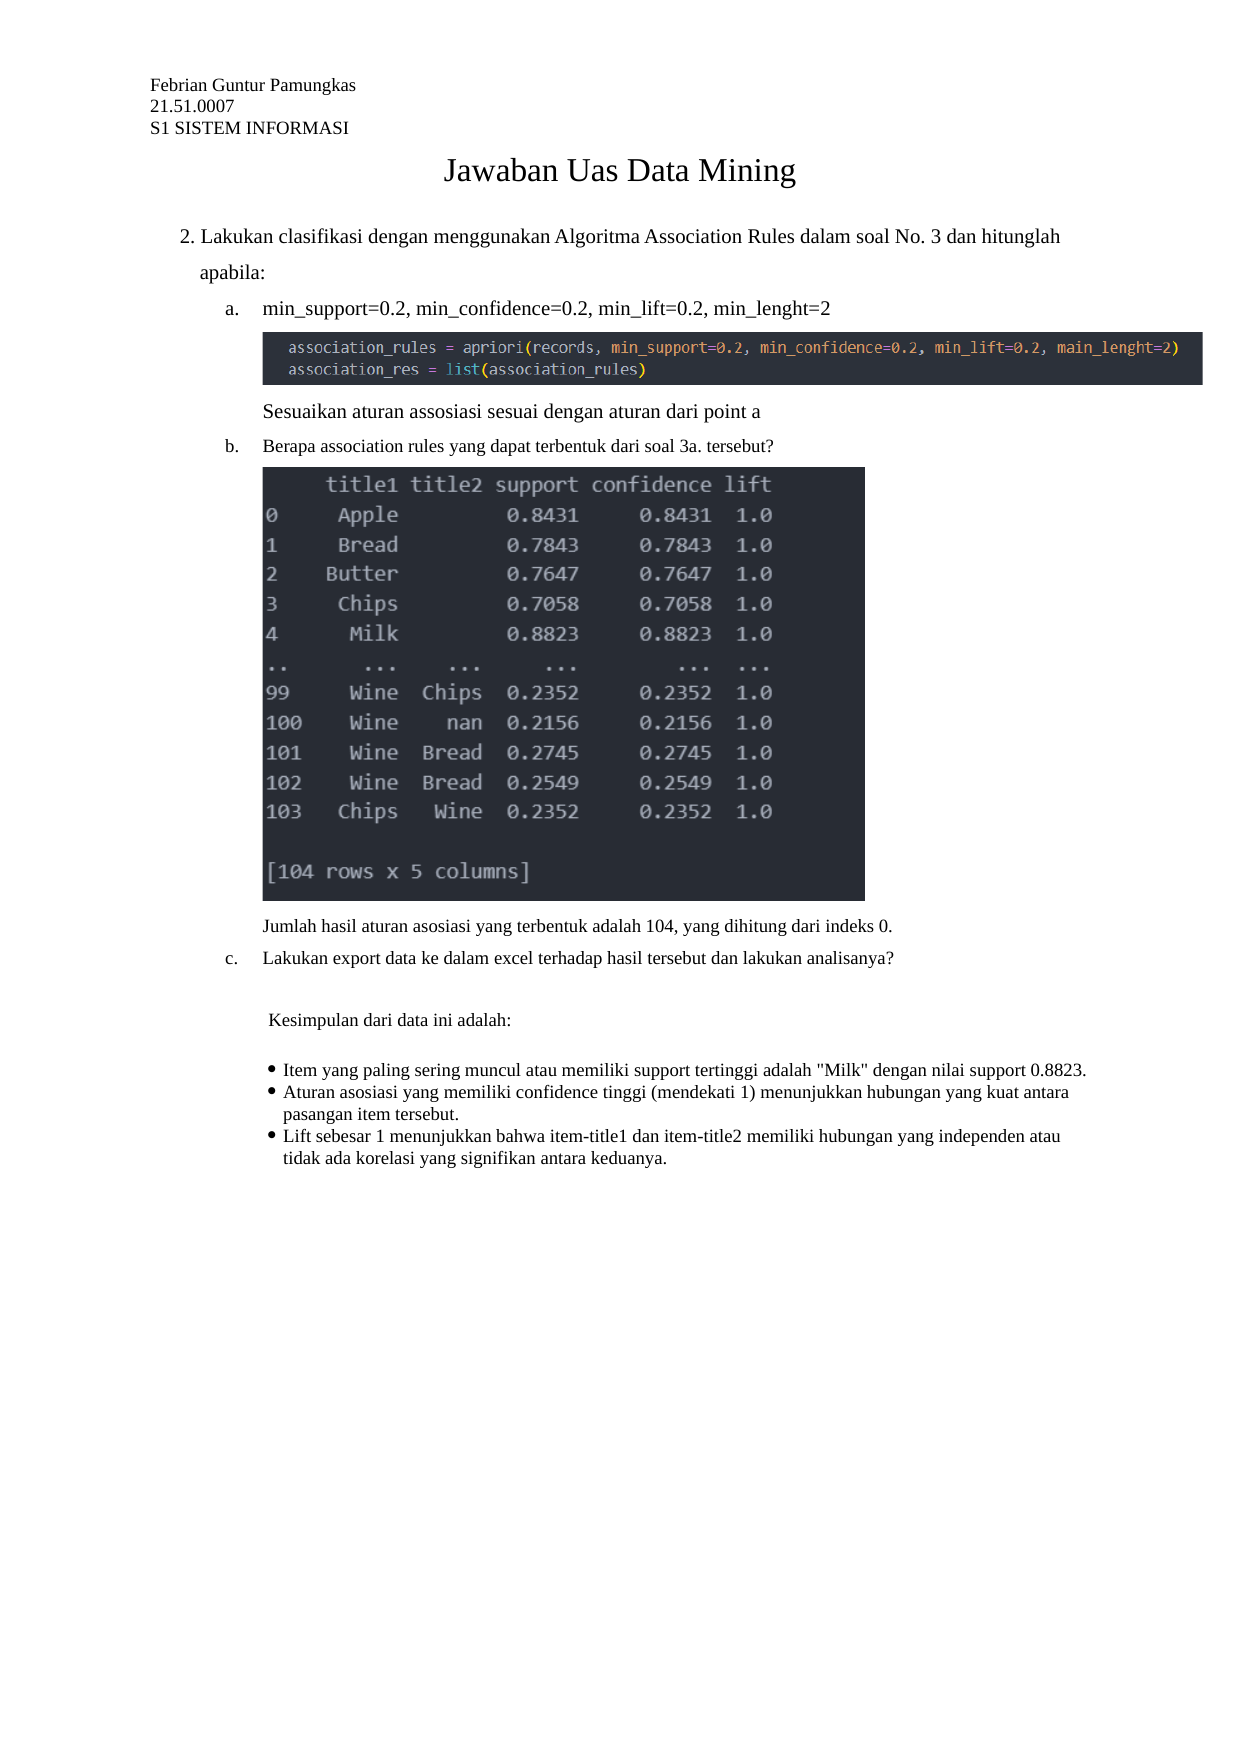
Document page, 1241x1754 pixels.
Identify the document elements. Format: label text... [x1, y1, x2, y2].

list Lift sebesar 1 menunjukkan bahwa item-title1 dan item-title2 memiliki hubungan yang independen atau tidak ada korelasi yang signifikan antara keduanya. [268, 1125, 1090, 1168]
list Item yang paling sering muncul atau memiliki support tertinggi adalah "Milk" dengan nilai support 0.8823. [268, 1059, 1090, 1081]
text Kesimpulan dari data ini adalah: [268, 1009, 1090, 1030]
picture [262, 332, 1203, 385]
text Jawaban Uas Data Mining [150, 150, 1090, 188]
picture [262, 467, 865, 901]
list apabila: [194, 260, 1090, 284]
list 2. Lakukan clasifikasi dengan menggunakan Algoritma Association Rules dalam soal No. 3 dan hitunglah [179, 224, 1090, 248]
list min_support=0.2, min_confidence=0.2, min_lift=0.2, min_lenght=2 [225, 296, 1090, 320]
list Berapa association rules yang dapat terbentuk dari soal 3a. tersebut? [225, 435, 1090, 456]
list Lakukan export data ke dalam excel terhadap hasil tersebut dan lakukan analisanya? [225, 947, 1090, 969]
list Sesuaikan aturan assosiasi sesuai dengan aturan dari point a [262, 399, 1090, 423]
list Aturan asosiasi yang memiliki confidence tinggi (mendekati 1) menunjukkan hubungan yang kuat antara pasangan item tersebut. [268, 1081, 1090, 1125]
list Jumlah hasil aturan asosiasi yang terbentuk adalah 104, yang dihitung dari indeks 0. [262, 915, 1090, 936]
